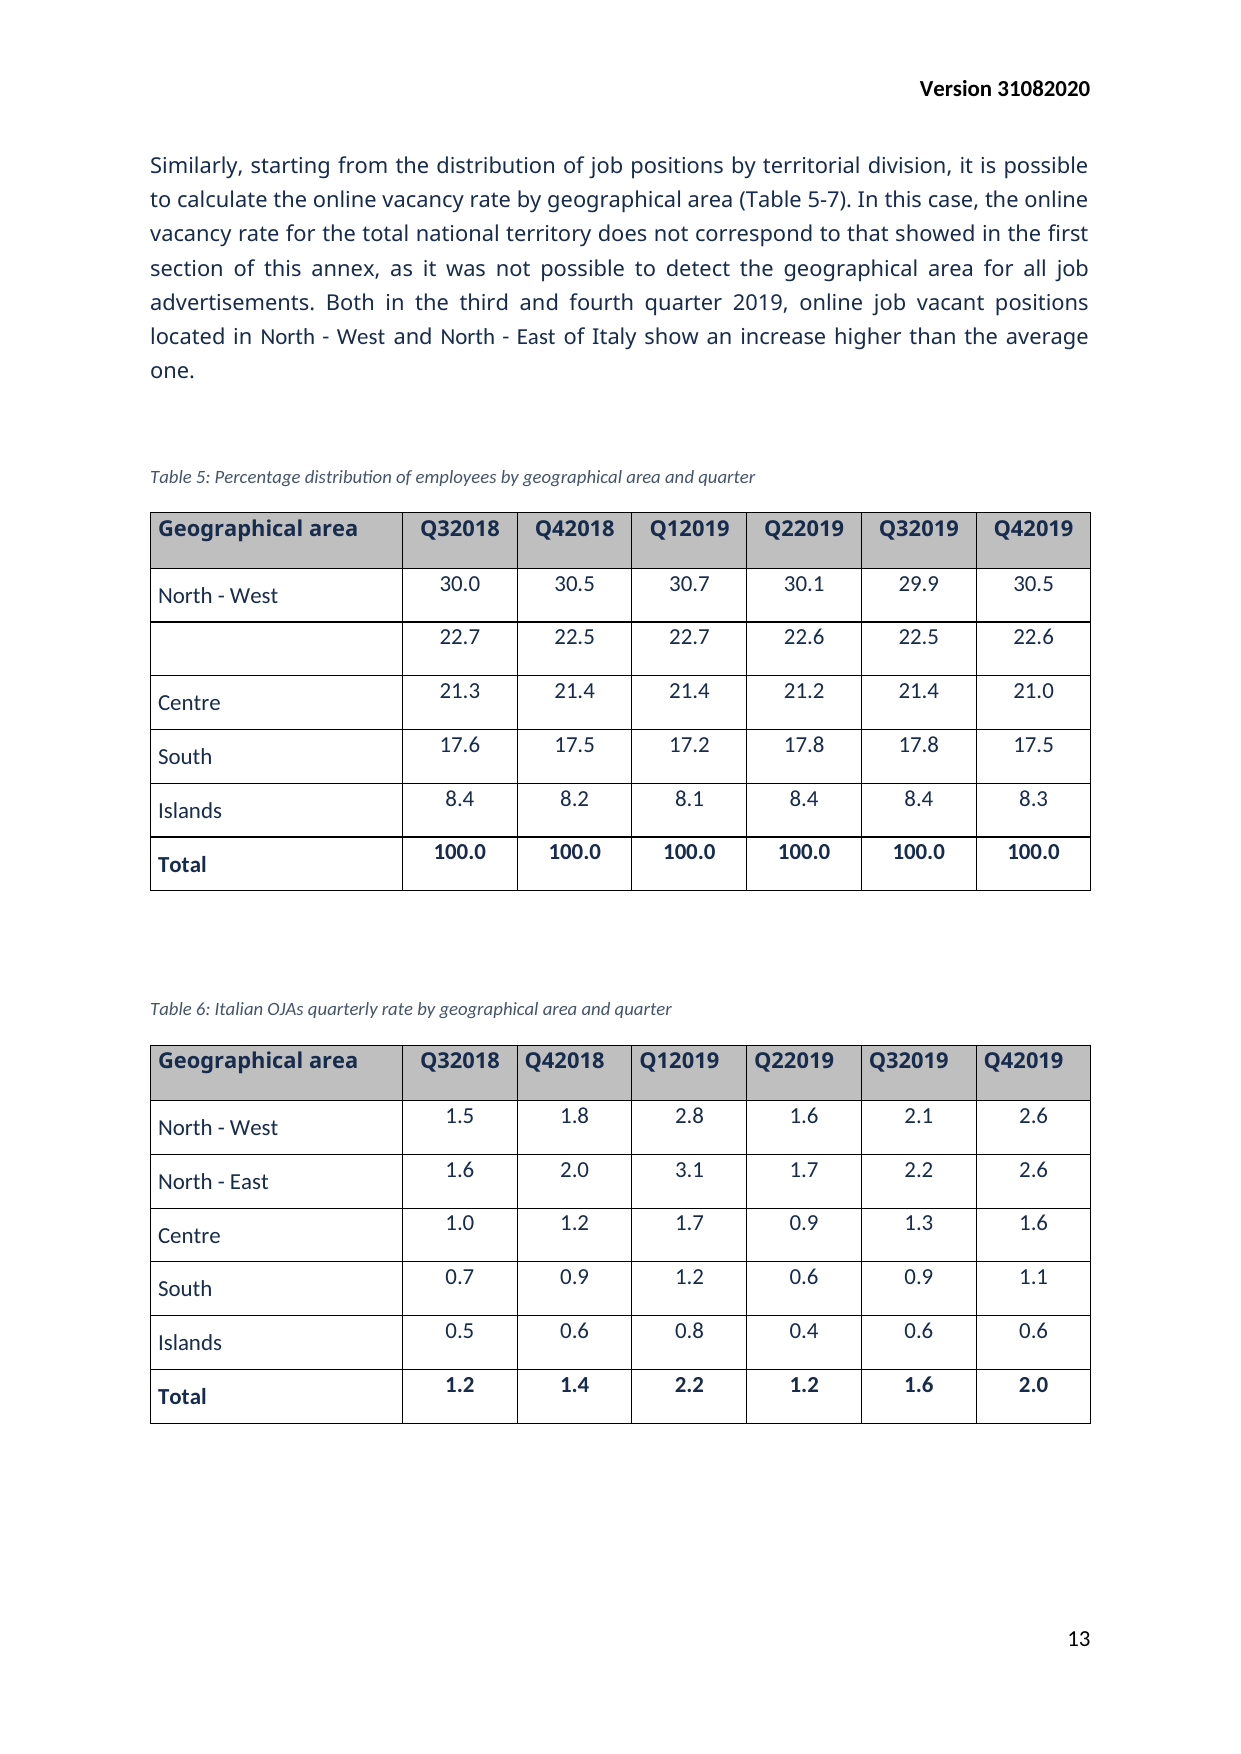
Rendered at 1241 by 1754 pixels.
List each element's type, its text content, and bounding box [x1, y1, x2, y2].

table_cell 2.8 [632, 1101, 746, 1154]
table_header Geographical area [151, 1046, 402, 1100]
table_header Q32019 [862, 513, 976, 568]
table_cell 8.2 [518, 784, 631, 836]
table_cell 22.6 [977, 623, 1090, 675]
table_cell North - East [151, 1155, 402, 1207]
table_cell North - West [151, 569, 402, 621]
table_cell 0.7 [403, 1262, 517, 1315]
table_cell 100.0 [518, 838, 631, 890]
table_header Q32018 [403, 513, 517, 568]
table_header Q42019 [977, 1046, 1090, 1100]
table_header Q32018 [403, 1046, 517, 1100]
table_cell 29.9 [862, 569, 976, 621]
table_cell 1.0 [403, 1209, 517, 1261]
table_cell 100.0 [747, 838, 861, 890]
table_cell 1.8 [518, 1101, 631, 1154]
text Similarly, starting from the distribution of job positions by territorial division, it is possible to calculate the online vacancy rate by geographical area (Table 5-7). In this case, the online vacancy rate for the total national territory does not correspond to that showed in the first section of this annex, as it was not possible to detect the geographical area for all job advertisements. Both in the third and fourth quarter 2019, online job vacant positions located in North - West and North - East of Italy show an increase higher than the average one. [150, 150, 1090, 385]
table_cell 8.4 [403, 784, 517, 836]
table_header Q12019 [632, 513, 746, 568]
table_cell 3.1 [632, 1155, 746, 1207]
table_header Geographical area [151, 513, 402, 568]
table_header Q42018 [518, 1046, 631, 1100]
table_cell 0.9 [747, 1209, 861, 1261]
table_cell 0.6 [977, 1316, 1090, 1369]
table_cell 2.6 [977, 1155, 1090, 1207]
table_cell [151, 623, 402, 675]
table_cell 2.1 [862, 1101, 976, 1154]
table_cell Centre [151, 1209, 402, 1261]
table_cell 0.6 [862, 1316, 976, 1369]
table_cell 17.8 [747, 730, 861, 783]
table_cell 1.2 [632, 1262, 746, 1315]
table_cell 1.6 [977, 1209, 1090, 1261]
table_cell 8.4 [862, 784, 976, 836]
table_cell Total [151, 838, 402, 890]
table_cell 0.6 [747, 1262, 861, 1315]
table_cell 1.5 [403, 1101, 517, 1154]
table_cell 22.7 [403, 623, 517, 675]
table_cell 17.5 [518, 730, 631, 783]
table_cell 100.0 [632, 838, 746, 890]
table_cell 17.8 [862, 730, 976, 783]
table_cell 21.3 [403, 676, 517, 729]
table_cell South [151, 730, 402, 783]
table_cell 2.2 [862, 1155, 976, 1207]
table_cell 30.5 [977, 569, 1090, 621]
table_cell North - West [151, 1101, 402, 1154]
table_cell 22.7 [632, 623, 746, 675]
table_cell 1.2 [747, 1370, 861, 1422]
table_cell 2.6 [977, 1101, 1090, 1154]
table_cell 0.6 [518, 1316, 631, 1369]
table_cell 1.3 [862, 1209, 976, 1261]
table_cell Islands [151, 1316, 402, 1369]
text Table 5: Percentage distribution of employees by geographical area and quarter [150, 465, 1090, 488]
table_cell 100.0 [977, 838, 1090, 890]
table_cell 22.6 [747, 623, 861, 675]
table_cell 30.7 [632, 569, 746, 621]
table_cell 21.2 [747, 676, 861, 729]
table_header Q32019 [862, 1046, 976, 1100]
table_cell 22.5 [518, 623, 631, 675]
table_cell 1.6 [403, 1155, 517, 1207]
table_cell 2.0 [977, 1370, 1090, 1422]
table_cell 8.1 [632, 784, 746, 836]
table_cell Total [151, 1370, 402, 1422]
table_cell 2.0 [518, 1155, 631, 1207]
table_cell 0.9 [862, 1262, 976, 1315]
table_cell 17.5 [977, 730, 1090, 783]
table_cell Islands [151, 784, 402, 836]
table_cell Centre [151, 676, 402, 729]
table_cell 1.2 [518, 1209, 631, 1261]
table_cell 8.3 [977, 784, 1090, 836]
table_cell 30.0 [403, 569, 517, 621]
table_cell 1.7 [632, 1209, 746, 1261]
table_cell 17.2 [632, 730, 746, 783]
table_cell 0.4 [747, 1316, 861, 1369]
table_cell 1.6 [862, 1370, 976, 1422]
table_header Q22019 [747, 1046, 861, 1100]
table_cell 0.8 [632, 1316, 746, 1369]
table_cell South [151, 1262, 402, 1315]
table_cell 1.7 [747, 1155, 861, 1207]
table_cell 8.4 [747, 784, 861, 836]
table_cell 1.6 [747, 1101, 861, 1154]
table_cell 1.4 [518, 1370, 631, 1422]
table_cell 17.6 [403, 730, 517, 783]
table_cell 100.0 [403, 838, 517, 890]
table_cell 100.0 [862, 838, 976, 890]
table_header Q22019 [747, 513, 861, 568]
table_cell 2.2 [632, 1370, 746, 1422]
table_header Q42019 [977, 513, 1090, 568]
table_cell 22.5 [862, 623, 976, 675]
text Table 6: Italian OJAs quarterly rate by geographical area and quarter [150, 997, 1090, 1020]
table_header Q42018 [518, 513, 631, 568]
table_cell 1.2 [403, 1370, 517, 1422]
table_cell 30.5 [518, 569, 631, 621]
table_cell 21.4 [518, 676, 631, 729]
table_cell 0.5 [403, 1316, 517, 1369]
table_cell 21.4 [862, 676, 976, 729]
table_cell 21.4 [632, 676, 746, 729]
table_header Q12019 [632, 1046, 746, 1100]
table_cell 30.1 [747, 569, 861, 621]
table_cell 1.1 [977, 1262, 1090, 1315]
table_cell 0.9 [518, 1262, 631, 1315]
table_cell 21.0 [977, 676, 1090, 729]
